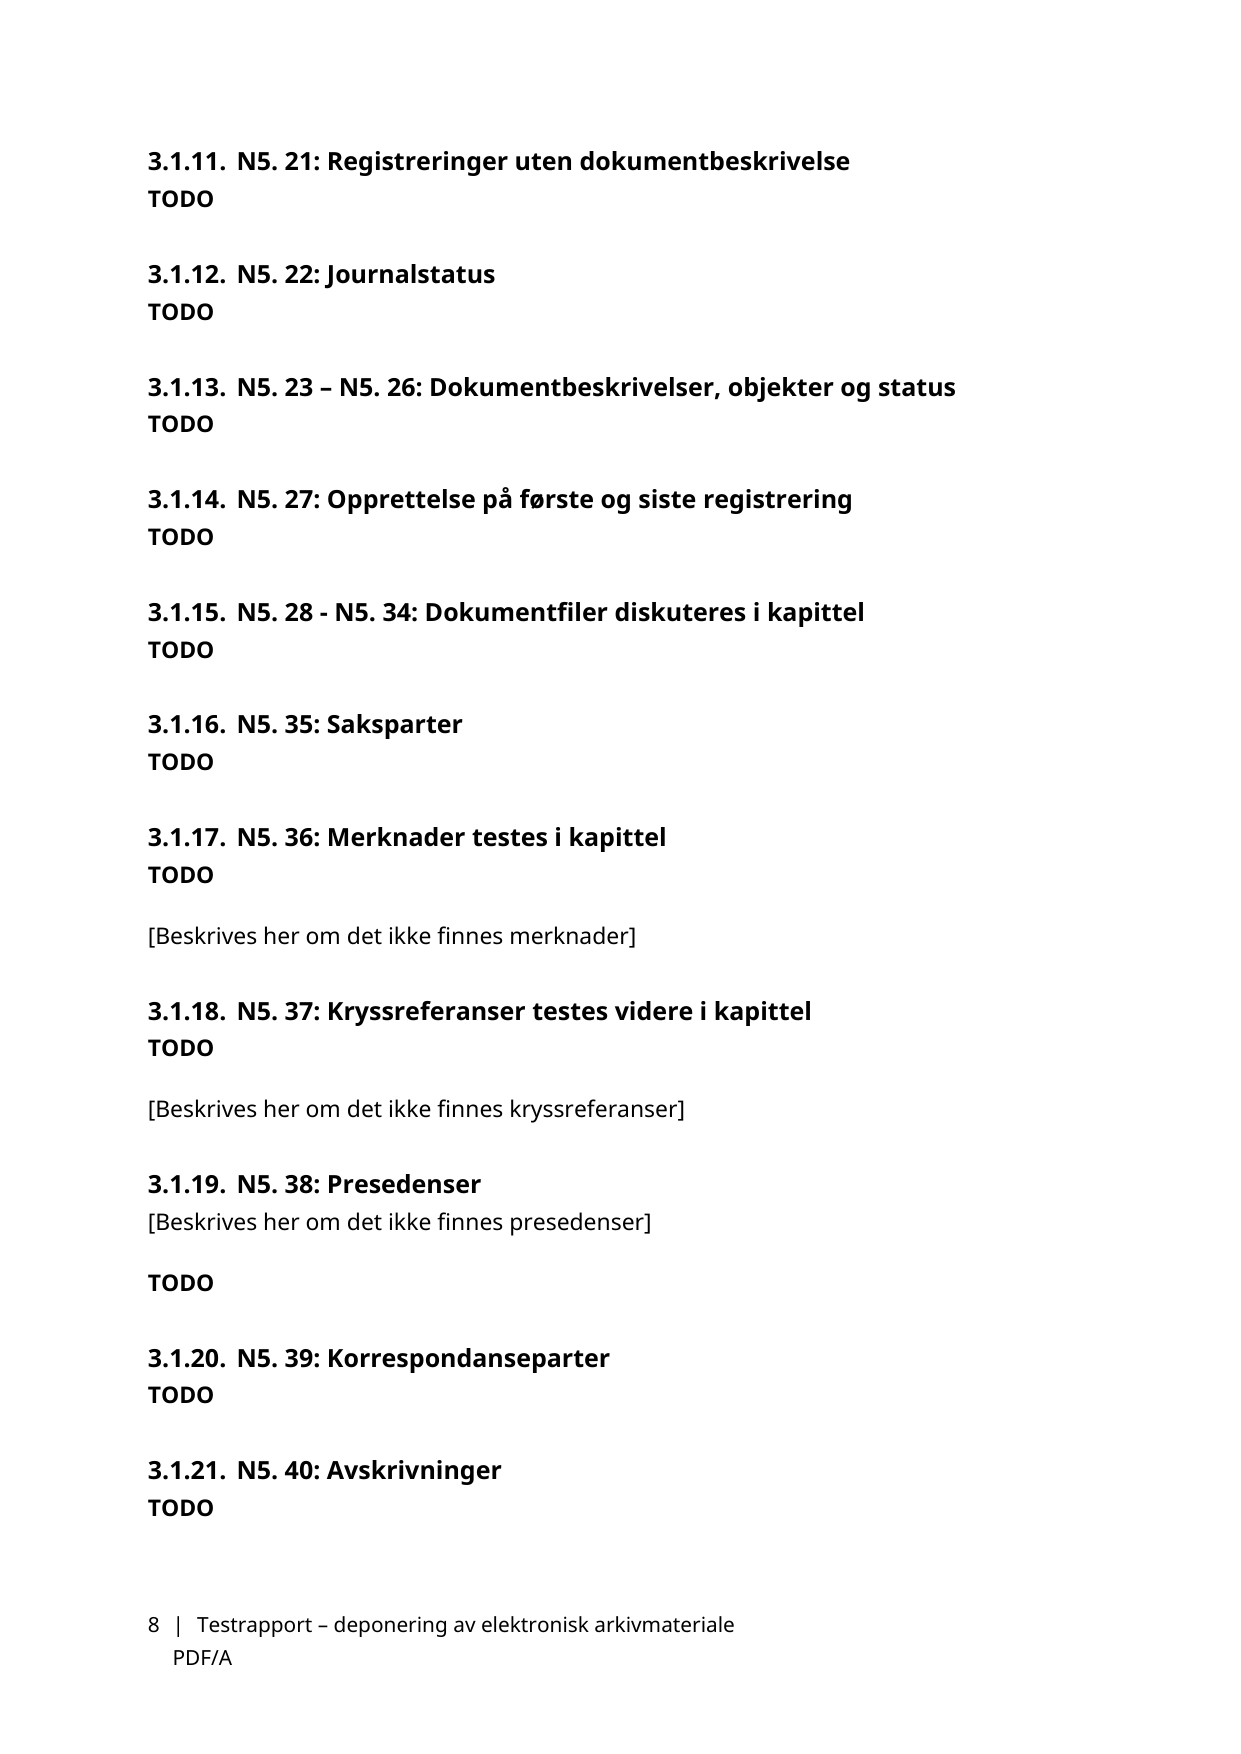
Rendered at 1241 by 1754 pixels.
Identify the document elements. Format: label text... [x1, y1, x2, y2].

text TODO [148, 634, 1092, 665]
text [Beskrives her om det ikke finnes merknader] [148, 920, 1092, 951]
text TODO [148, 183, 1092, 214]
subtitle N5. 36: Merknader testes i kapittel [148, 820, 1092, 854]
text TODO [148, 1267, 1092, 1298]
text TODO [148, 859, 1092, 890]
subtitle N5. 22: Journalstatus [148, 257, 1092, 291]
subtitle N5. 39: Korrespondanseparter [148, 1340, 1092, 1374]
text [Beskrives her om det ikke finnes kryssreferanser] [148, 1093, 1092, 1124]
subtitle N5. 38: Presedenser [148, 1167, 1092, 1201]
text TODO [148, 1032, 1092, 1064]
text TODO [148, 1379, 1092, 1411]
text TODO [148, 296, 1092, 327]
text TODO [148, 1492, 1092, 1523]
text TODO [148, 408, 1092, 440]
subtitle N5. 40: Avskrivninger [148, 1453, 1092, 1487]
subtitle N5. 27: Opprettelse på første og siste registrering [148, 482, 1092, 516]
subtitle N5. 37: Kryssreferanser testes videre i kapittel [148, 993, 1092, 1027]
text [Beskrives her om det ikke finnes presedenser] [148, 1206, 1092, 1237]
subtitle N5. 21: Registreringer uten dokumentbeskrivelse [148, 144, 1092, 178]
text TODO [148, 746, 1092, 777]
subtitle N5. 28 - N5. 34: Dokumentfiler diskuteres i kapittel [148, 594, 1092, 628]
text TODO [148, 521, 1092, 552]
subtitle N5. 23 – N5. 26: Dokumentbeskrivelser, objekter og status [148, 369, 1092, 403]
subtitle N5. 35: Saksparter [148, 707, 1092, 741]
